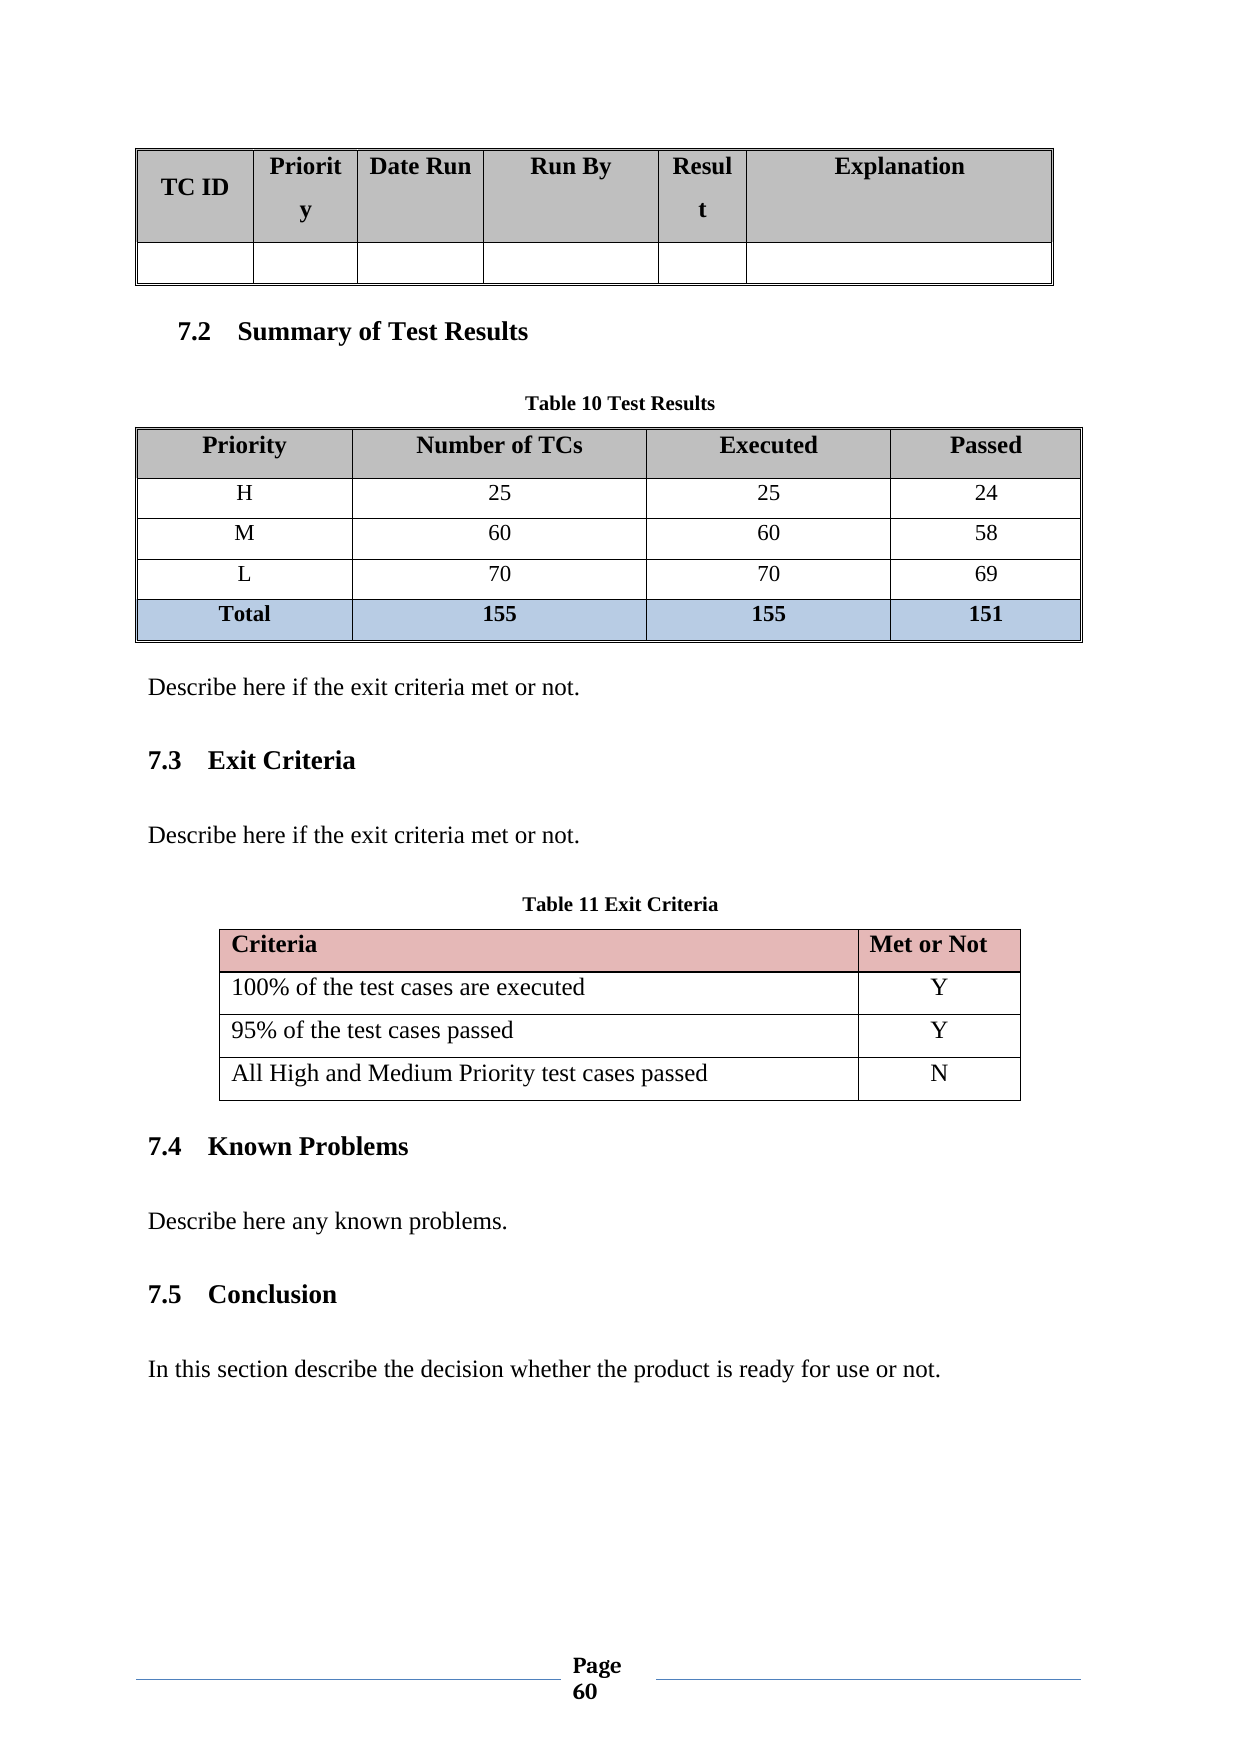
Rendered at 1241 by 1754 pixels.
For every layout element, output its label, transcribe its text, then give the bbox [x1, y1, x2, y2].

table_cell [659, 243, 746, 282]
table_cell N [859, 1058, 1020, 1100]
table_header Result [659, 151, 746, 242]
table_cell All High and Medium Priority test cases passed [220, 1058, 858, 1100]
table_header Priority [138, 430, 352, 478]
table_cell 69 [891, 560, 1080, 599]
subtitle Conclusion [148, 1278, 1092, 1309]
table_header Passed [891, 430, 1080, 478]
table_cell 151 [891, 600, 1080, 640]
table_header Number of TCs [353, 430, 646, 478]
table_cell 70 [647, 560, 890, 599]
subtitle Summary of Test Results [177, 315, 1092, 346]
text Describe here any known problems. [148, 1206, 1092, 1235]
table_cell 95% of the test cases passed [220, 1015, 858, 1057]
table_cell 24 [891, 479, 1080, 518]
table_cell H [138, 479, 352, 518]
table_header Priority [254, 151, 357, 242]
table_header Run By [484, 151, 658, 242]
table_cell 58 [891, 519, 1080, 559]
text Table 10 Test Results [148, 391, 1092, 414]
table_cell Total [138, 600, 352, 640]
table_cell L [138, 560, 352, 599]
table_header Executed [647, 430, 890, 478]
text Describe here if the exit criteria met or not. [148, 672, 1092, 701]
table_cell 70 [353, 560, 646, 599]
table_cell 60 [353, 519, 646, 559]
table_header Explanation [747, 151, 1051, 242]
table_cell 25 [647, 479, 890, 518]
table_header Criteria [220, 930, 858, 971]
table_cell 25 [353, 479, 646, 518]
table_header Date Run [358, 151, 483, 242]
table_cell [138, 243, 253, 282]
table_cell M [138, 519, 352, 559]
table_cell [747, 243, 1051, 282]
subtitle Known Problems [148, 1130, 1092, 1161]
table_cell 155 [353, 600, 646, 640]
table_header Met or Not [859, 930, 1020, 971]
table_cell 155 [647, 600, 890, 640]
table_cell [254, 243, 357, 282]
text In this section describe the decision whether the product is ready for use or not. [148, 1354, 1092, 1383]
table_header TC ID [138, 151, 253, 242]
table_cell 100% of the test cases are executed [220, 973, 858, 1014]
table_cell 60 [647, 519, 890, 559]
table_cell Y [859, 973, 1020, 1014]
table_cell [358, 243, 483, 282]
table_cell Y [859, 1015, 1020, 1057]
table_cell [484, 243, 658, 282]
text Describe here if the exit criteria met or not. [148, 820, 1092, 849]
subtitle Exit Criteria [148, 744, 1092, 775]
text Table 11 Exit Criteria [148, 892, 1092, 916]
